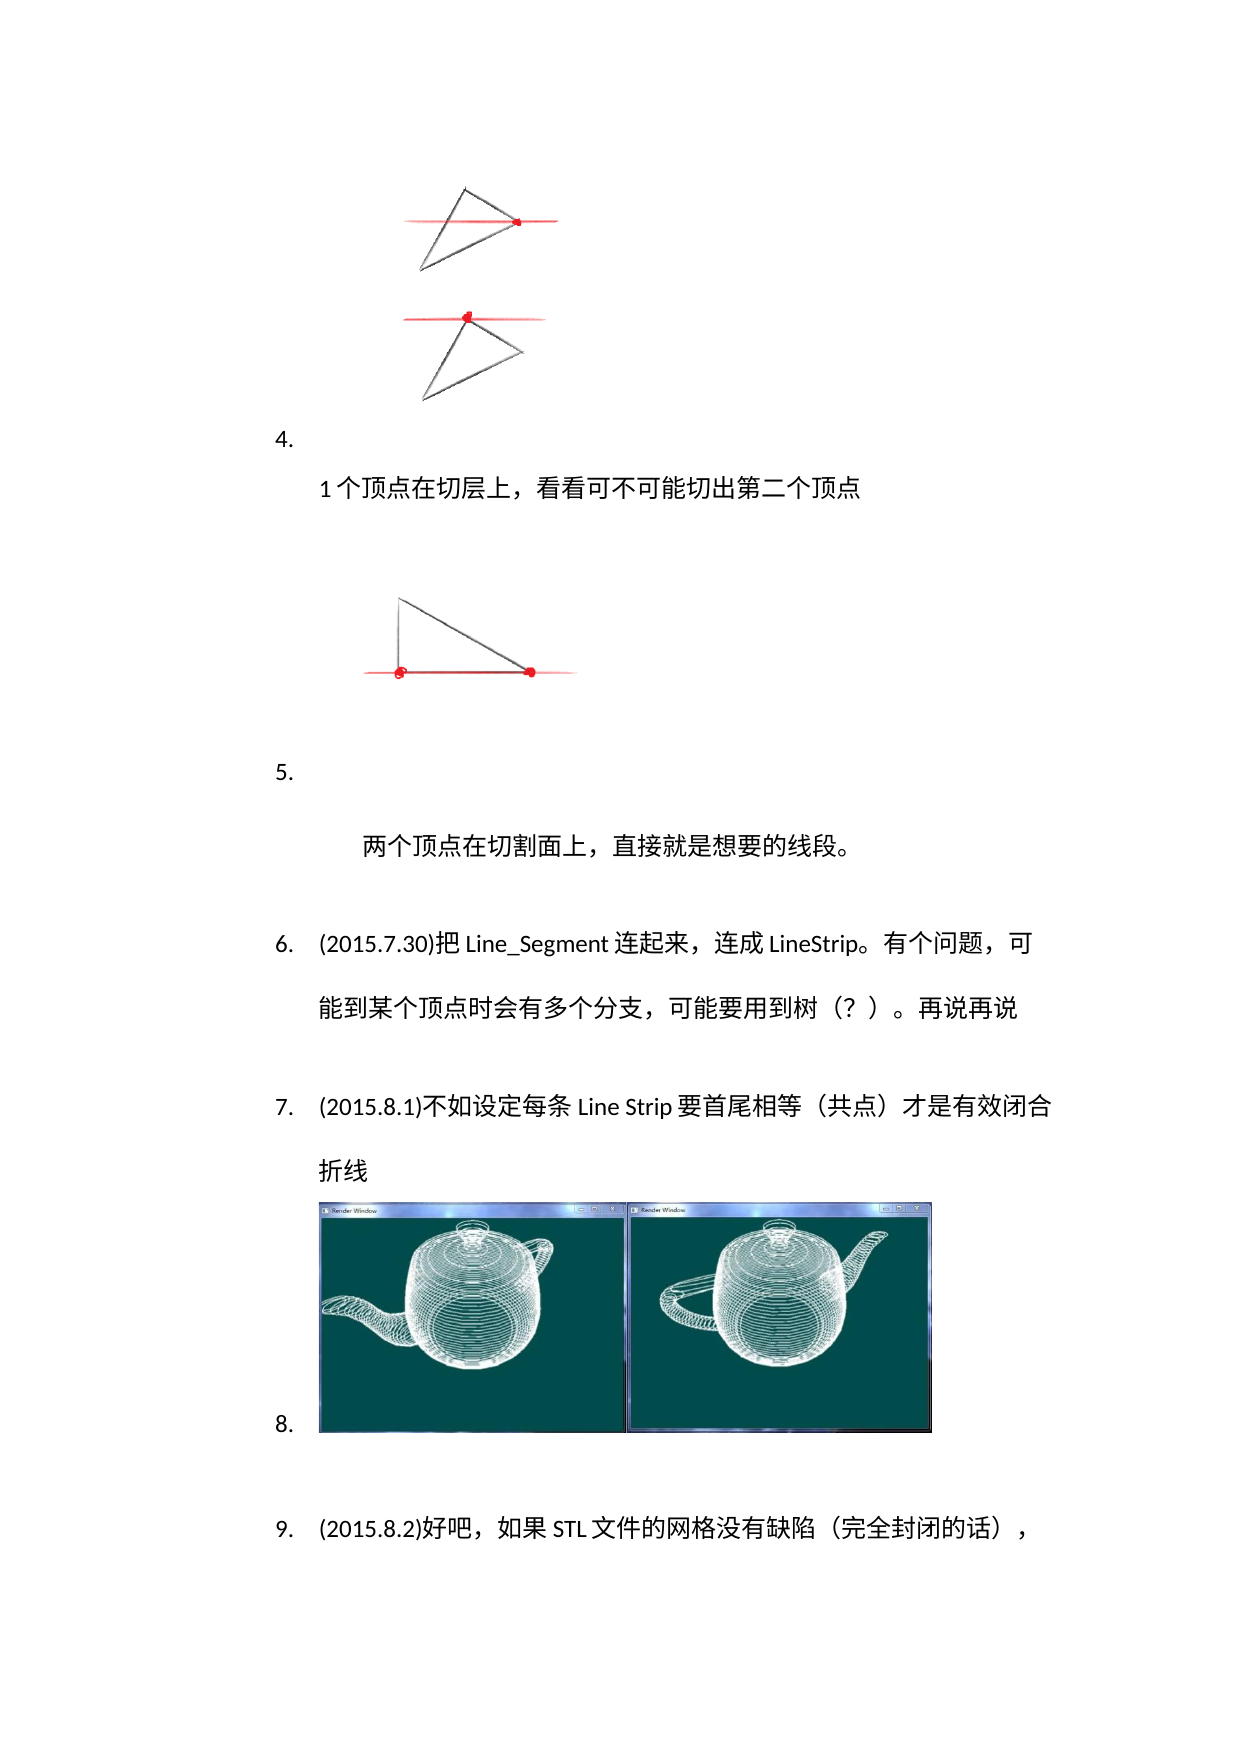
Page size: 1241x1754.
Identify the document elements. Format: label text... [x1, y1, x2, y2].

list (2015.7.30)把Line_Segment连起来，连成LineStrip。有个问题，可能到某个顶点时会有多个分支，可能要用到树（？）。再说再说 [275, 909, 1053, 1039]
text 两个顶点在切割面上，直接就是想要的线段。 [187, 812, 1053, 877]
picture [318, 162, 637, 448]
picture [318, 1202, 932, 1433]
list (2015.8.1)不如设定每条Line Strip要首尾相等（共点）才是有效闭合折线 [275, 1072, 1053, 1202]
list 1个顶点在切层上，看看可不可能切出第二个顶点 [319, 454, 1053, 519]
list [275, 1494, 1053, 1559]
picture [318, 519, 610, 781]
